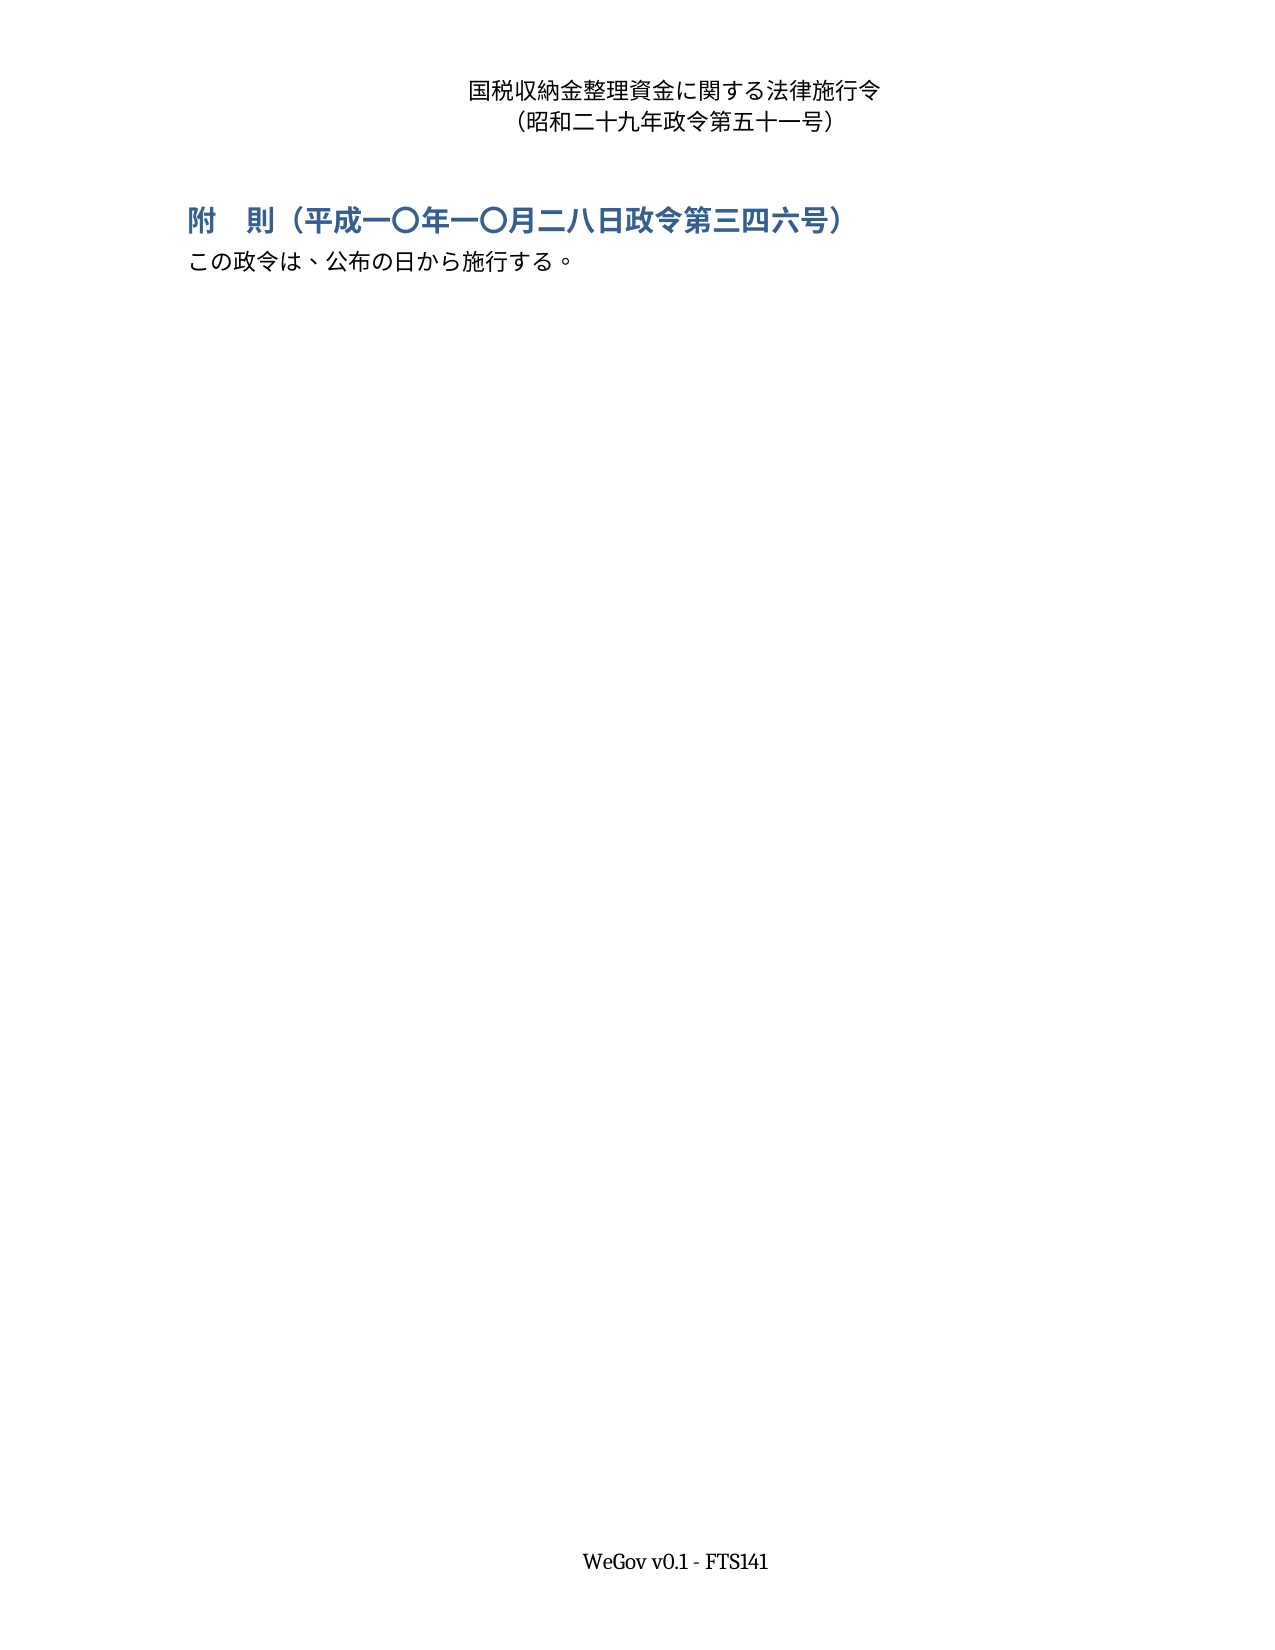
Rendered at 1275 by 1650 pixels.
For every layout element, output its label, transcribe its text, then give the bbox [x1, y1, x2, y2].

text この政令は、公布の日から施行する。 [187, 246, 1087, 277]
subtitle 附 則（平成一〇年一〇月二八日政令第三四六号） [187, 200, 1087, 240]
